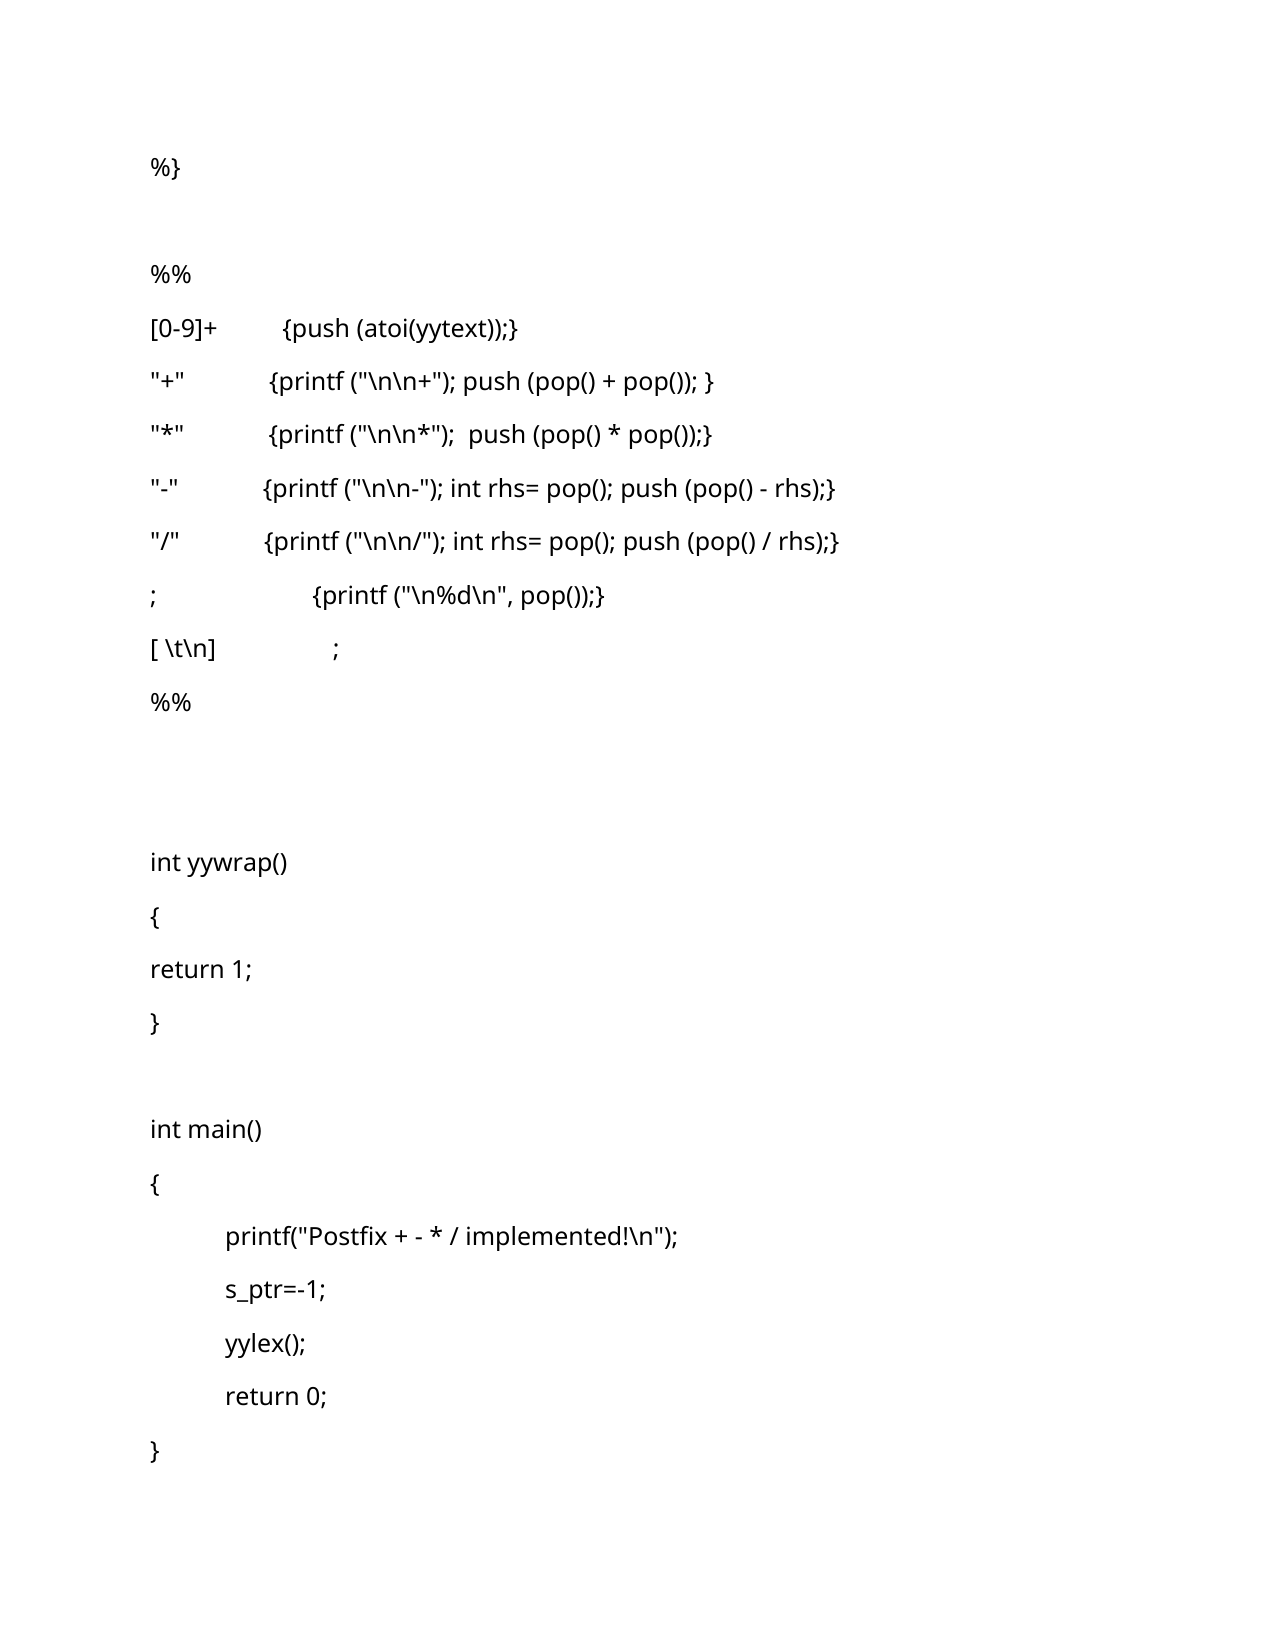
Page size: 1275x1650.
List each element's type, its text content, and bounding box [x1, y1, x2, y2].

text int yywrap() [150, 845, 1125, 879]
text "+" {printf ("\n\n+"); push (pop() + pop()); } [150, 364, 1125, 398]
text "-" {printf ("\n\n-"); int rhs= pop(); push (pop() - rhs);} [150, 471, 1125, 505]
text { [150, 1165, 1125, 1199]
text [ \t\n] ; [150, 631, 1125, 665]
text printf("Postfix + - * / implemented!\n"); [150, 1219, 1125, 1253]
text } [150, 1005, 1125, 1039]
text s_ptr=-1; [150, 1272, 1125, 1306]
text int main() [150, 1112, 1125, 1146]
text "/" {printf ("\n\n/"); int rhs= pop(); push (pop() / rhs);} [150, 524, 1125, 558]
text yylex(); [150, 1326, 1125, 1360]
text return 0; [150, 1379, 1125, 1413]
text %% [150, 684, 1125, 718]
text "*" {printf ("\n\n*"); push (pop() * pop());} [150, 417, 1125, 451]
text { [150, 898, 1125, 932]
text [0-9]+ {push (atoi(yytext));} [150, 310, 1125, 344]
text } [150, 1432, 1125, 1467]
text return 1; [150, 952, 1125, 986]
text %% [150, 257, 1125, 291]
text %} [150, 150, 1125, 184]
text ; {printf ("\n%d\n", pop());} [150, 577, 1125, 612]
